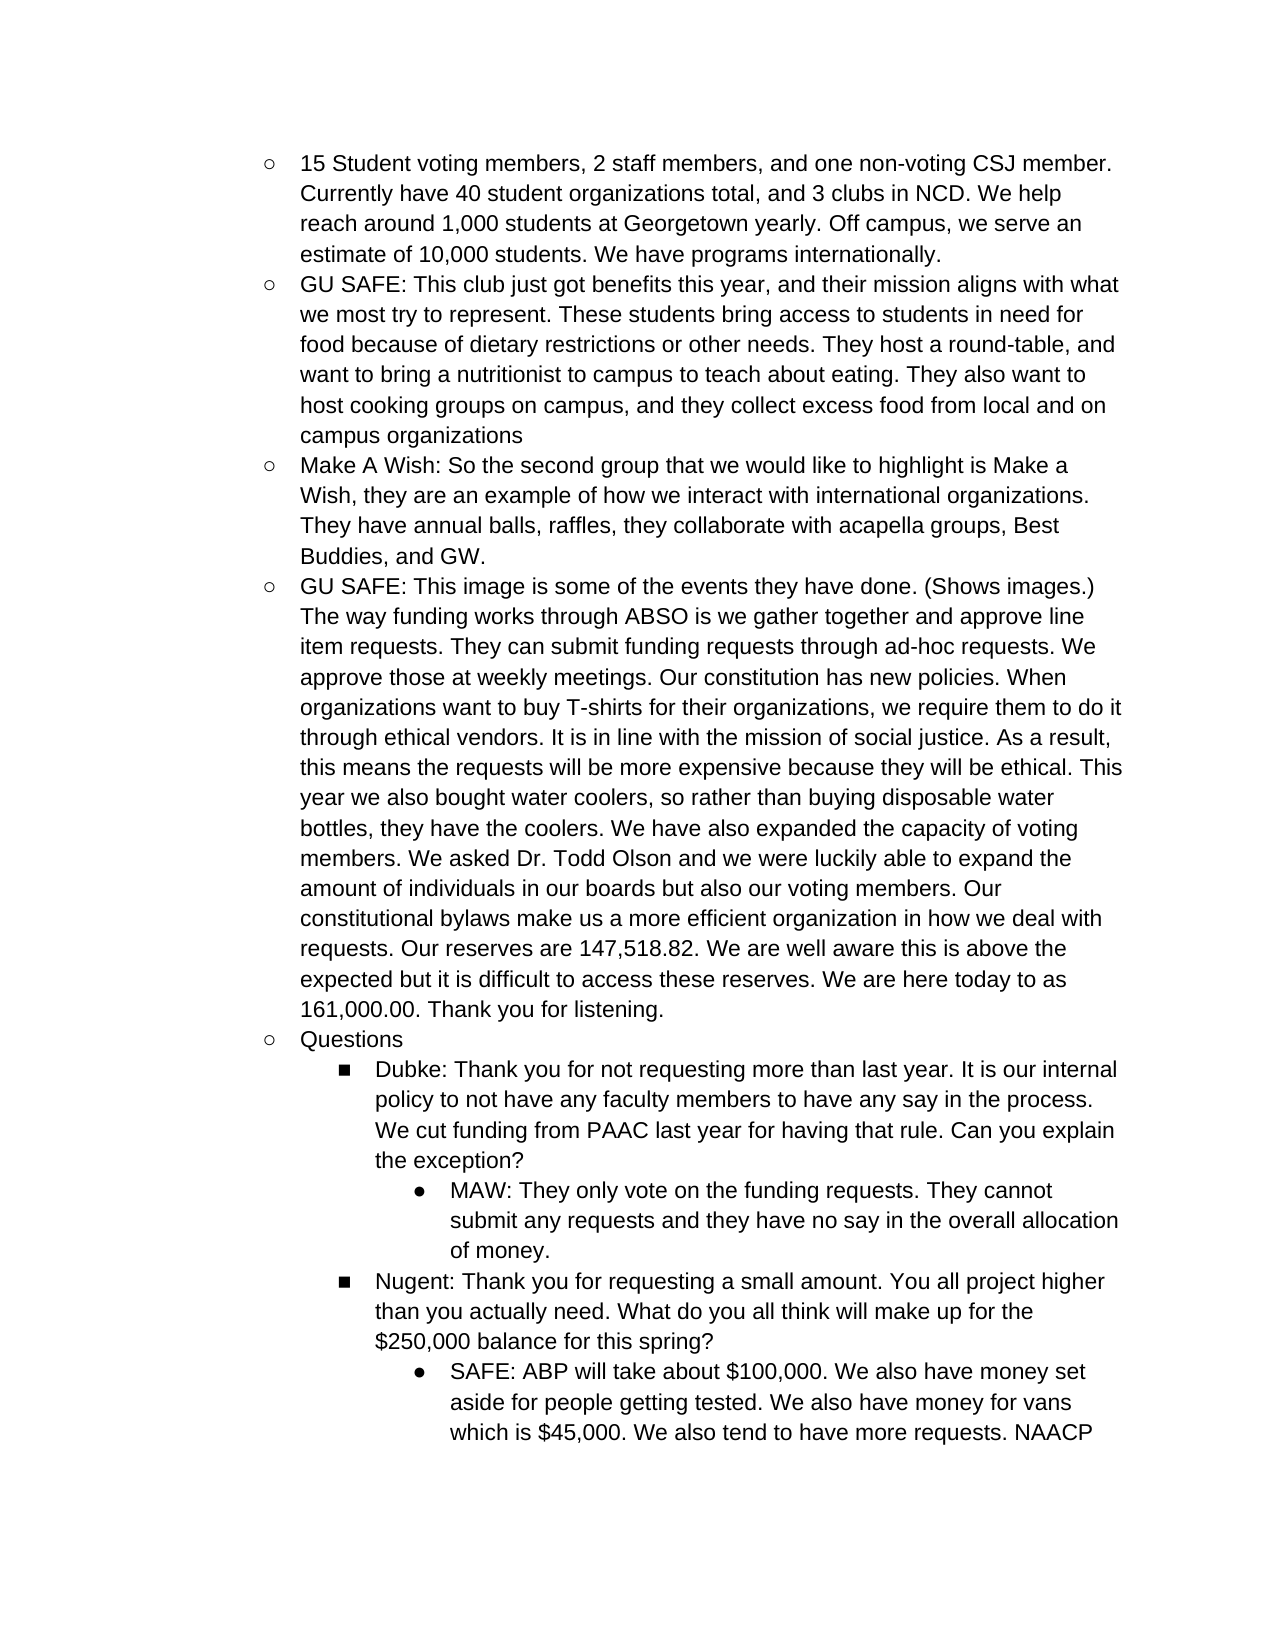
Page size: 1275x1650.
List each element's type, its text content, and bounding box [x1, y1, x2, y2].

list 15 Student voting members, 2 staff members, and one non-voting CSJ member. Currently have 40 student organizations total, and 3 clubs in NCD. We help reach around 1,000 students at Georgetown yearly. Off campus, we serve an estimate of 10,000 students. We have programs internationally. [262, 150, 1125, 267]
list Make A Wish: So the second group that we would like to highlight is Make a Wish, they are an example of how we interact with international organizations. They have annual balls, raffles, they collaborate with acapella groups, Best Buddies, and GW. [262, 452, 1125, 569]
list Dubke: Thank you for not requesting more than last year. It is our internal policy to not have any faculty members to have any say in the process. We cut funding from PAAC last year for having that rule. Can you explain the exception? [337, 1056, 1125, 1173]
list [412, 1358, 1125, 1445]
list GU SAFE: This club just got benefits this year, and their mission aligns with what we most try to represent. These students bring access to students in need for food because of dietary restrictions or other needs. They host a round-table, and want to bring a nutritionist to campus to teach about eating. They also want to host cooking groups on campus, and they collect excess food from local and on campus organizations [262, 271, 1125, 448]
list MAW: They only vote on the funding requests. They cannot submit any requests and they have no say in the overall allocation of money. [412, 1177, 1125, 1264]
list GU SAFE: This image is some of the events they have done. (Shows images.) The way funding works through ABSO is we gather together and approve line item requests. They can submit funding requests through ad-hoc requests. We approve those at weekly meetings. Our constitution has new policies. When organizations want to buy T-shirts for their organizations, we require them to do it through ethical vendors. It is in line with the mission of social justice. As a result, this means the requests will be more expensive because they will be ethical. This year we also bought water coolers, so rather than buying disposable water bottles, they have the coolers. We have also expanded the capacity of voting members. We asked Dr. Todd Olson and we were luckily able to expand the amount of individuals in our boards but also our voting members. Our constitutional bylaws make us a more efficient organization in how we deal with requests. Our reserves are 147,518.82. We are well aware this is above the expected but it is difficult to access these reserves. We are here today to as 161,000.00. Thank you for listening. [262, 573, 1125, 1022]
list Questions [262, 1026, 1125, 1052]
list Nugent: Thank you for requesting a small amount. You all project higher than you actually need. What do you all think will make up for the $250,000 balance for this spring? [337, 1268, 1125, 1354]
